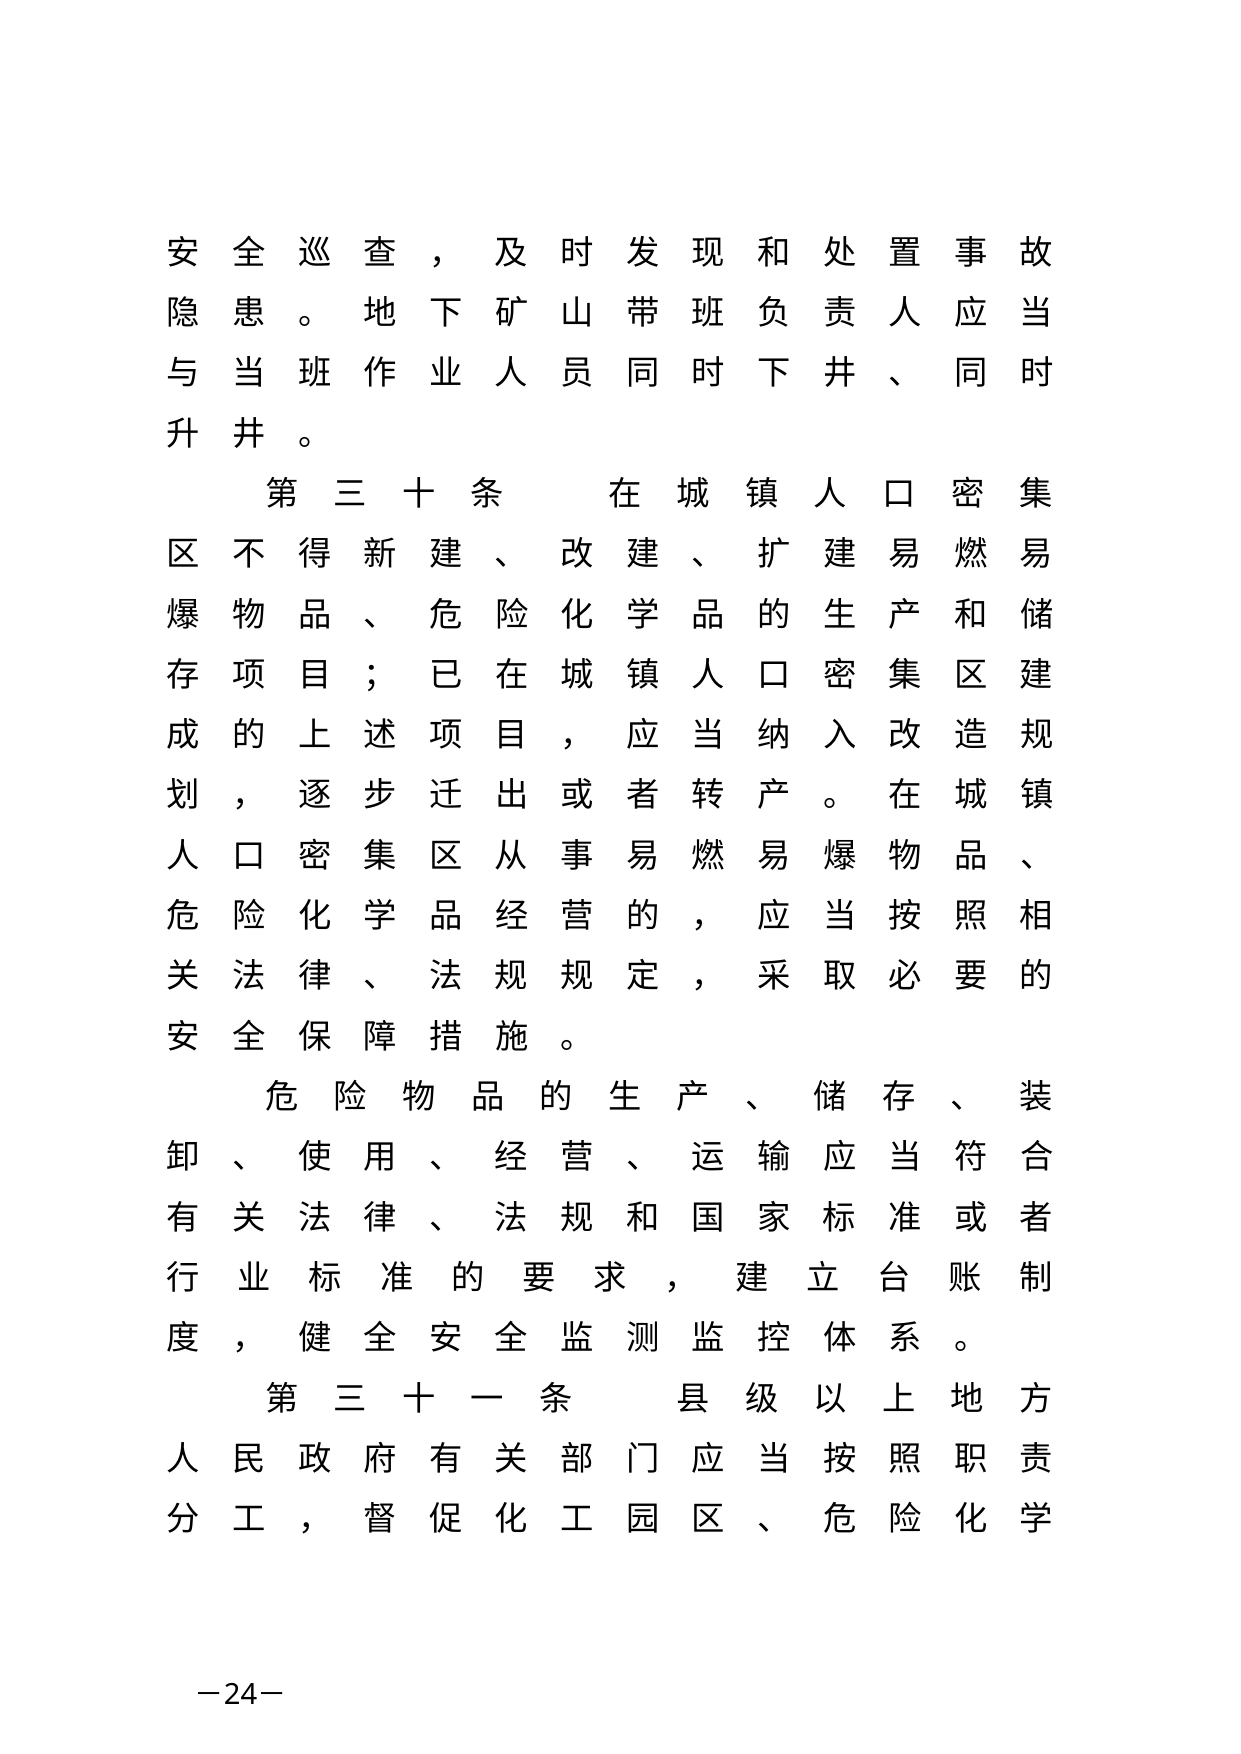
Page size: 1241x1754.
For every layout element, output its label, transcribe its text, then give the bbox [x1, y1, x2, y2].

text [167, 219, 1085, 461]
text 危险物品的生产、储存、装卸、使用、经营、运输应当符合有关法律、法规和国家标准或者行业标准的要求，建立台账制度，健全安全监测监控体系。 [167, 1064, 1085, 1365]
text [167, 1365, 1085, 1546]
text 第三十条 在城镇人口密集区不得新建、改建、扩建易燃易爆物品、危险化学品的生产和储存项目；已在城镇人口密集区建成的上述项目，应当纳入改造规划，逐步迁出或者转产。在城镇人口密集区从事易燃易爆物品、危险化学品经营的，应当按照相关法律、法规规定，采取必要的安全保障措施。 [167, 461, 1085, 1064]
